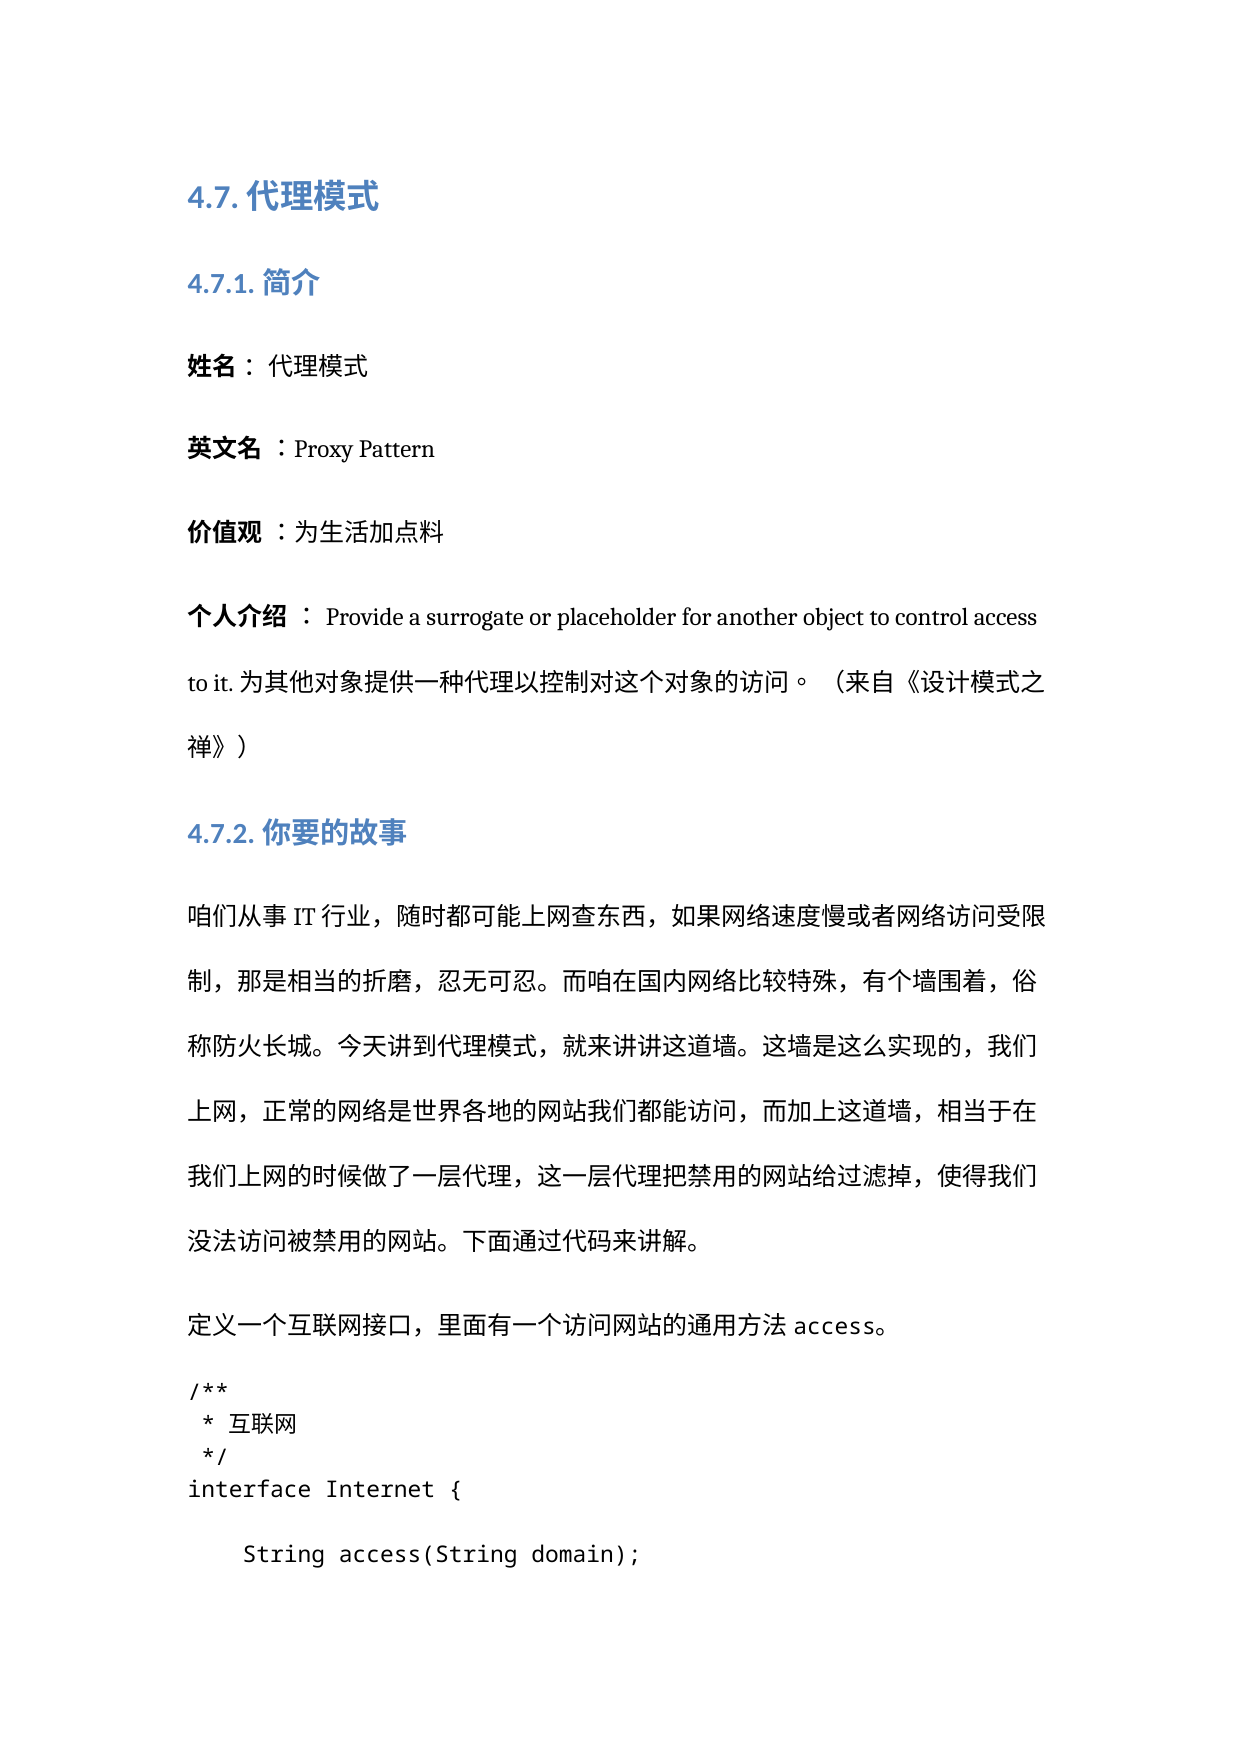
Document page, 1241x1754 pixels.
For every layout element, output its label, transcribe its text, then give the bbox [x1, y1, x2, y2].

subtitle 4.7.2. 你要的故事 [187, 799, 1053, 864]
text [187, 1375, 1053, 1570]
text 个人介绍 ： Provide a surrogate or placeholder for another object to control access to it. 为其他对象提供一种代理以控制对这个对象的访问。 （来自《设计模式之禅》） [187, 583, 1053, 778]
text 价值观 ：为生活加点料 [187, 499, 1053, 564]
subtitle 4.7.1. 简介 [187, 248, 1053, 313]
text 姓名 ：代理模式 [187, 332, 1053, 397]
text 英文名 ：Proxy Pattern [187, 415, 1053, 480]
text 定义一个互联网接口，里面有一个访问网站的通用方法 access。 [187, 1291, 1053, 1356]
subtitle 4.7. 代理模式 [187, 162, 1053, 227]
text 咱们从事 IT 行业，随时都可能上网查东西，如果网络速度慢或者网络访问受限制，那是相当的折磨，忍无可忍。而咱在国内网络比较特殊，有个墙围着，俗称防火长城。今天讲到代理模式，就来讲讲这道墙。这墙是这么实现的，我们上网，正常的网络是世界各地的网站我们都能访问，而加上这道墙，相当于在我们上网的时候做了一层代理，这一层代理把禁用的网站给过滤掉，使得我们没法访问被禁用的网站。下面通过代码来讲解。 [187, 882, 1053, 1272]
